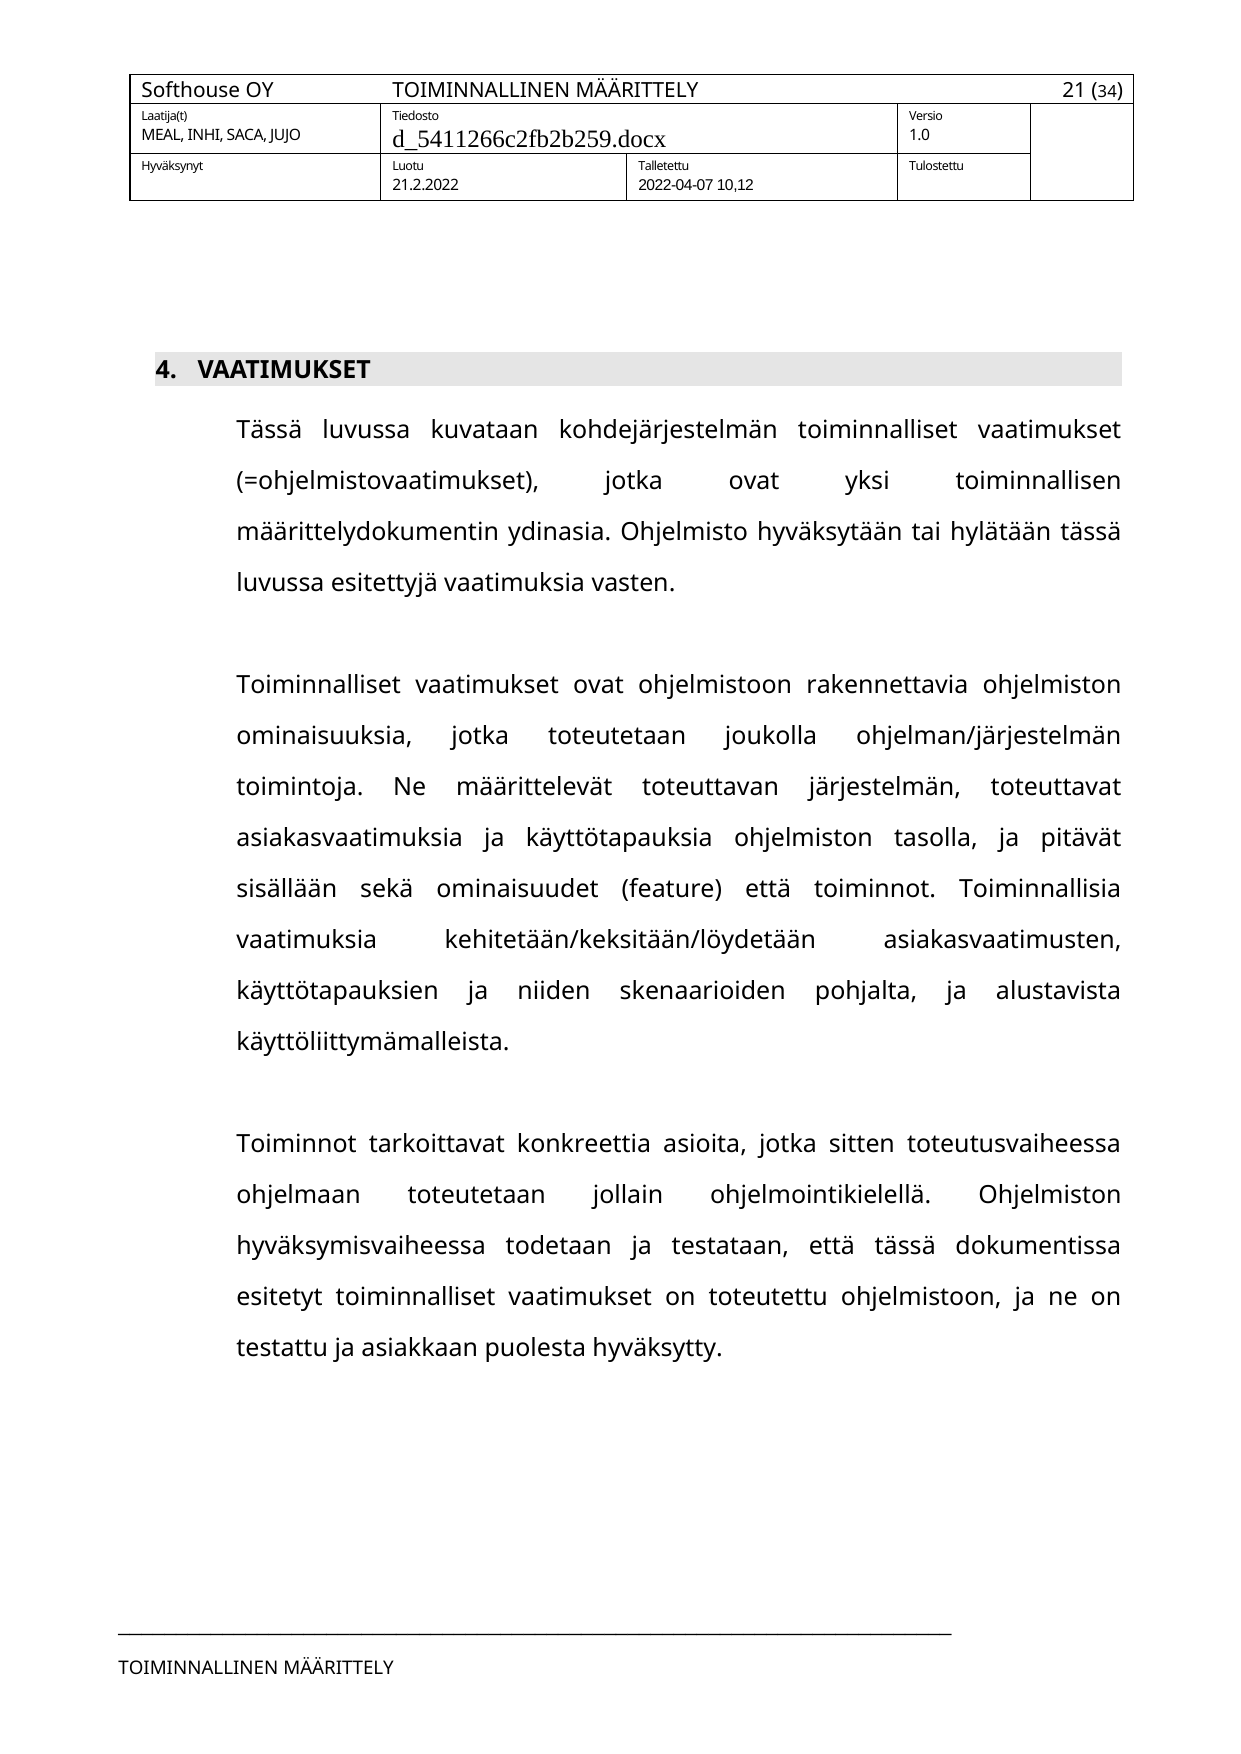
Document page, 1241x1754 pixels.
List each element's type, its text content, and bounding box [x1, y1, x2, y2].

text Tässä luvussa kuvataan kohdejärjestelmän toiminnalliset vaatimukset (=ohjelmistovaatimukset), jotka ovat yksi toiminnallisen määrittelydokumentin ydinasia. Ohjelmisto hyväksytään tai hylätään tässä luvussa esitettyjä vaatimuksia vasten. [236, 411, 1122, 598]
text Toiminnalliset vaatimukset ovat ohjelmistoon rakennettavia ohjelmiston ominaisuuksia, jotka toteutetaan joukolla ohjelman/järjestelmän toimintoja. Ne määrittelevät toteuttavan järjestelmän, toteuttavat asiakasvaatimuksia ja käyttötapauksia ohjelmiston tasolla, ja pitävät sisällään sekä ominaisuudet (feature) että toiminnot. Toiminnallisia vaatimuksia kehitetään/keksitään/löydetään asiakasvaatimusten, käyttötapauksien ja niiden skenaarioiden pohjalta, ja alustavista käyttöliittymämalleista. [236, 666, 1122, 1058]
text Toiminnot tarkoittavat konkreettia asioita, jotka sitten toteutusvaiheessa ohjelmaan toteutetaan jollain ohjelmointikielellä. Ohjelmiston hyväksymisvaiheessa todetaan ja testataan, että tässä dokumentissa esitetyt toiminnalliset vaatimukset on toteutettu ohjelmistoon, ja ne on testattu ja asiakkaan puolesta hyväksytty. [236, 1126, 1122, 1364]
subtitle VAATIMUKSET [155, 352, 1122, 386]
